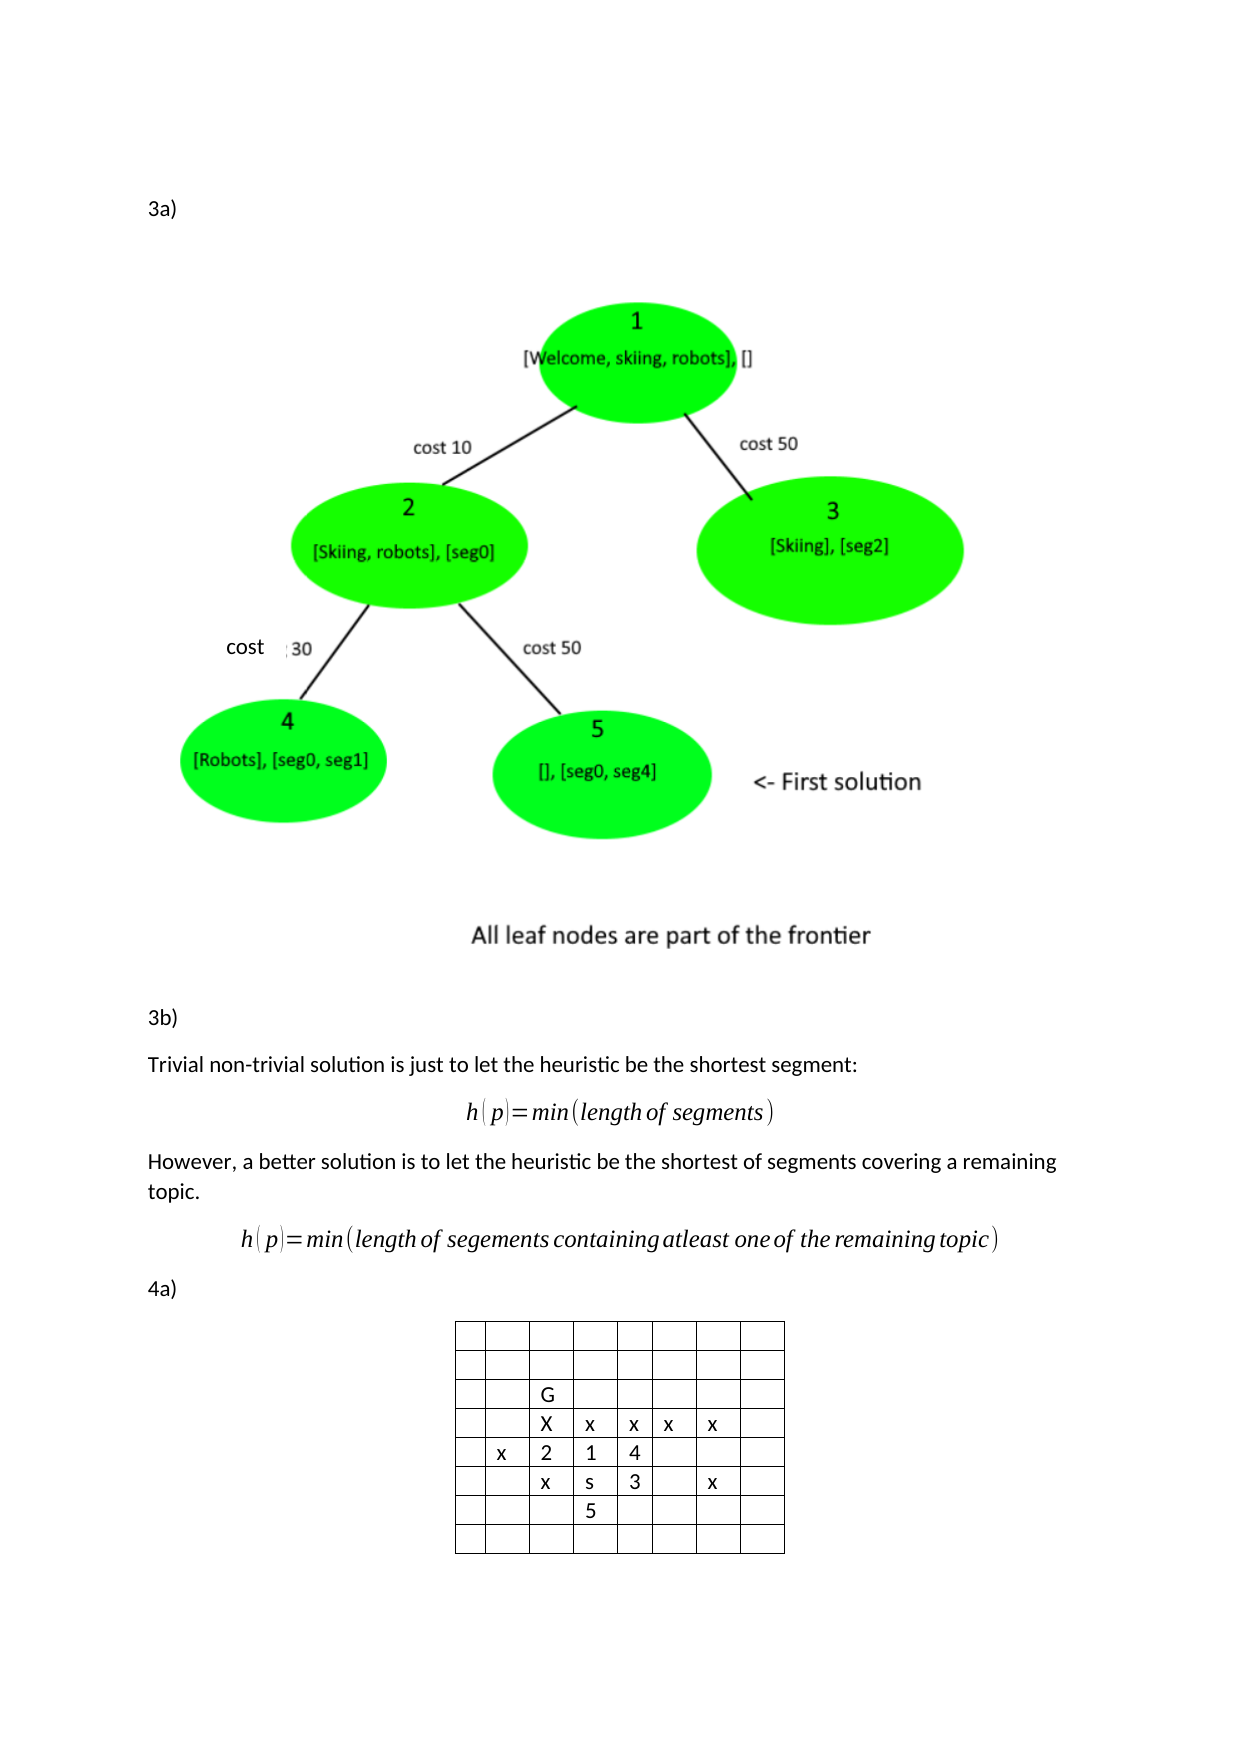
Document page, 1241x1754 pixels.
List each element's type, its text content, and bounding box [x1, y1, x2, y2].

table_header [697, 1322, 740, 1350]
text 3a) [148, 194, 1093, 222]
table_cell [653, 1496, 696, 1524]
table_header [456, 1322, 485, 1350]
table_cell [456, 1351, 485, 1379]
table_header [653, 1322, 696, 1350]
table_cell 4 [618, 1438, 652, 1466]
table_cell G [530, 1380, 573, 1408]
table_cell [653, 1525, 696, 1553]
table_cell x [574, 1409, 617, 1437]
table_cell x [618, 1409, 652, 1437]
table_cell [653, 1351, 696, 1379]
picture [147, 241, 1093, 985]
table_cell [741, 1467, 784, 1495]
table_cell x [530, 1467, 573, 1495]
table_cell [486, 1351, 529, 1379]
table_cell [697, 1496, 740, 1524]
table_cell [697, 1351, 740, 1379]
table_cell [486, 1467, 529, 1495]
table_cell [456, 1380, 485, 1408]
table_cell [741, 1409, 784, 1437]
table_cell x [653, 1409, 696, 1437]
table_cell 1 [574, 1438, 617, 1466]
table_cell [486, 1409, 529, 1437]
text Trivial non-trivial solution is just to let the heuristic be the shortest segment: [148, 1050, 1093, 1078]
table_cell X [530, 1409, 573, 1437]
table_cell [741, 1351, 784, 1379]
text 3b) [148, 1003, 1093, 1032]
table_cell [618, 1351, 652, 1379]
table_cell [456, 1438, 485, 1466]
table_cell 2 [530, 1438, 573, 1466]
table_header [530, 1322, 573, 1350]
table_cell [574, 1525, 617, 1553]
table_cell x [697, 1467, 740, 1495]
table_cell [741, 1496, 784, 1524]
table_cell [574, 1351, 617, 1379]
table_cell [653, 1438, 696, 1466]
table_cell s [574, 1467, 617, 1495]
table_cell [574, 1380, 617, 1408]
table_cell [456, 1496, 485, 1524]
table_cell [741, 1380, 784, 1408]
text 4a) [148, 1274, 1093, 1302]
table_cell [618, 1525, 652, 1553]
table_cell [618, 1380, 652, 1408]
table_cell [486, 1496, 529, 1524]
table_cell [741, 1525, 784, 1553]
table_cell [456, 1525, 485, 1553]
table_cell [530, 1351, 573, 1379]
table_cell [697, 1525, 740, 1553]
table_header [741, 1322, 784, 1350]
table_header [486, 1322, 529, 1350]
table_cell [697, 1438, 740, 1466]
table_cell x [486, 1438, 529, 1466]
table_cell [456, 1467, 485, 1495]
table_cell [456, 1409, 485, 1437]
table_cell [653, 1380, 696, 1408]
table_cell 3 [618, 1467, 652, 1495]
table_cell [486, 1380, 529, 1408]
table_cell [530, 1525, 573, 1553]
table_cell [486, 1525, 529, 1553]
table_cell x [697, 1409, 740, 1437]
table_cell [618, 1496, 652, 1524]
table_header [618, 1322, 652, 1350]
table_cell 5 [574, 1496, 617, 1524]
table_cell [530, 1496, 573, 1524]
table_cell [741, 1438, 784, 1466]
table_header [574, 1322, 617, 1350]
text However, a better solution is to let the heuristic be the shortest of segments covering a remaining topic. [148, 1147, 1093, 1205]
table_cell [697, 1380, 740, 1408]
table_cell [653, 1467, 696, 1495]
